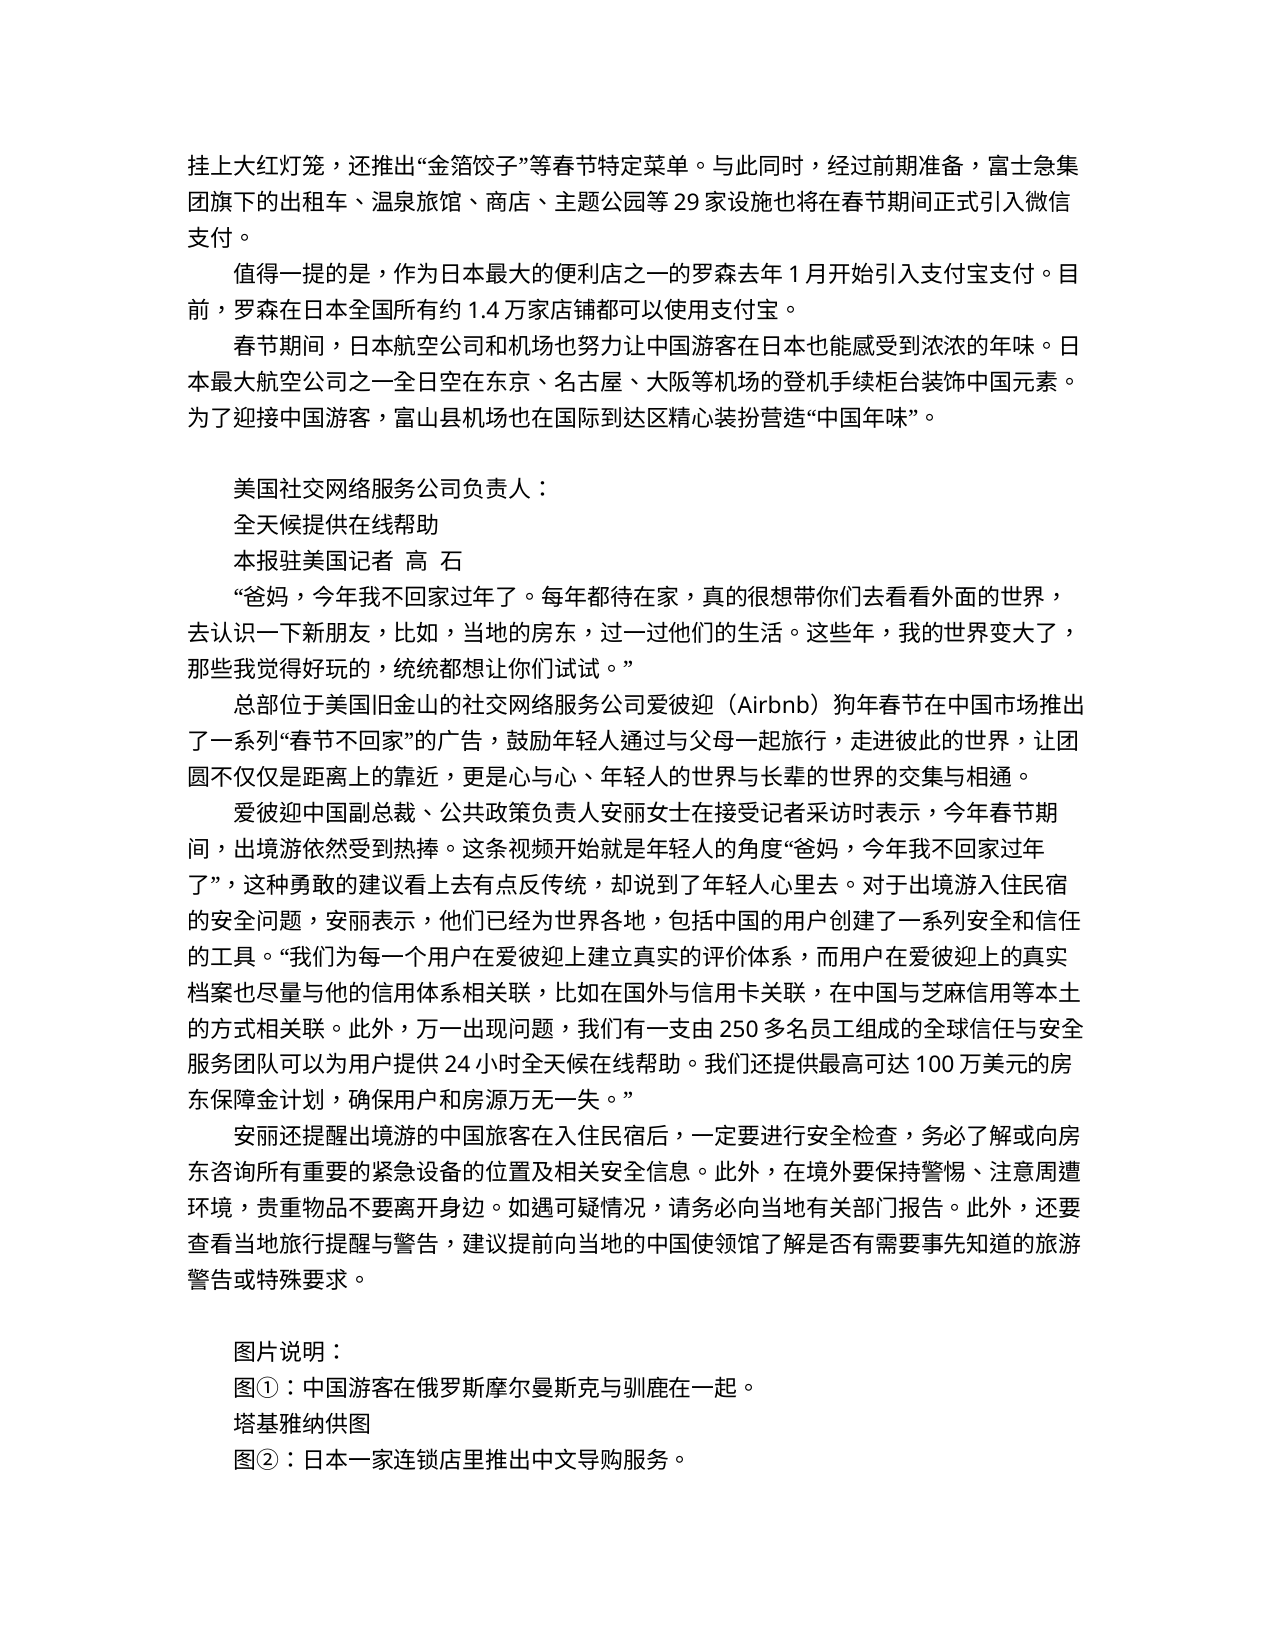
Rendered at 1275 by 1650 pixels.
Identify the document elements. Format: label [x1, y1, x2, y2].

text [187, 150, 1087, 1475]
